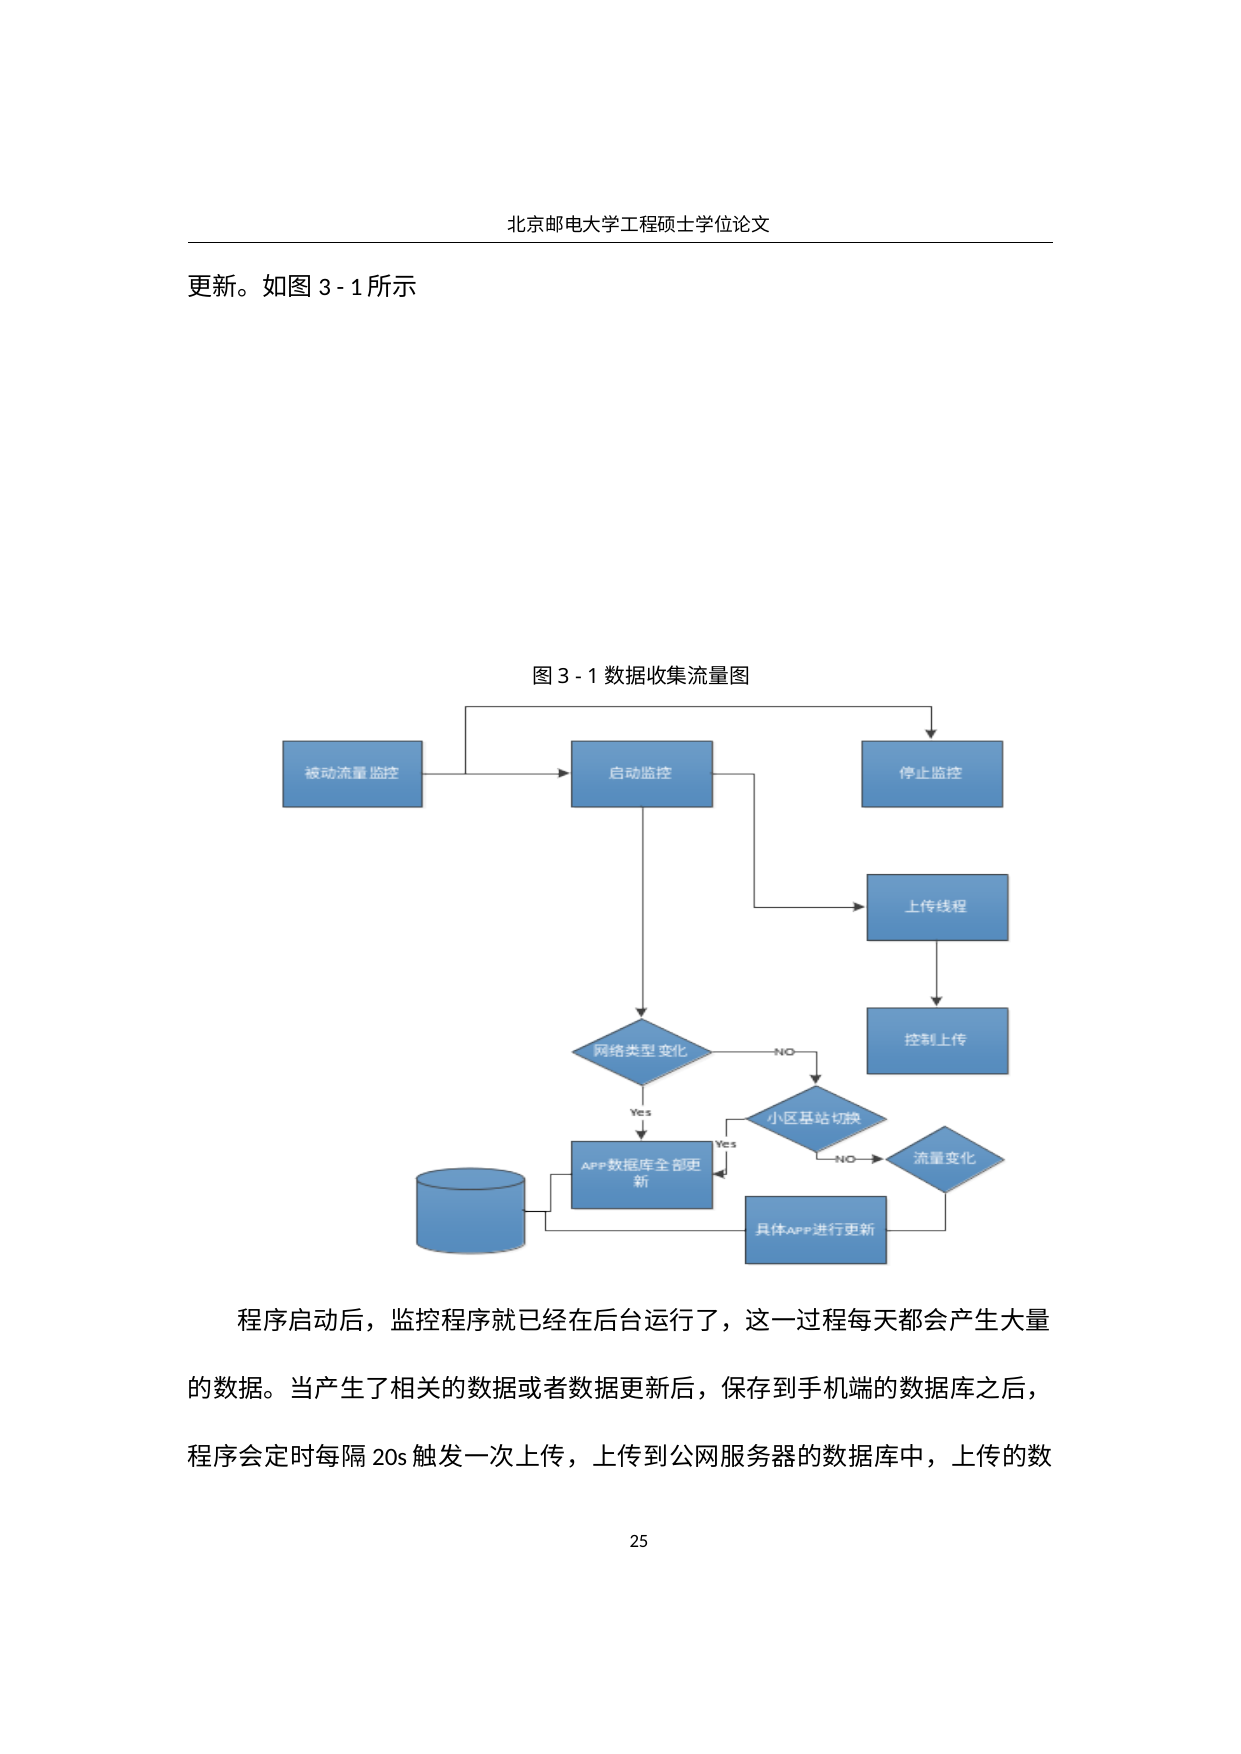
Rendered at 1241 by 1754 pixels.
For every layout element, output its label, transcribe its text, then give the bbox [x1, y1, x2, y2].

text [187, 251, 1053, 318]
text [187, 1284, 1053, 1488]
text 图 3 - 1 数据收集流量图 [187, 658, 1053, 692]
